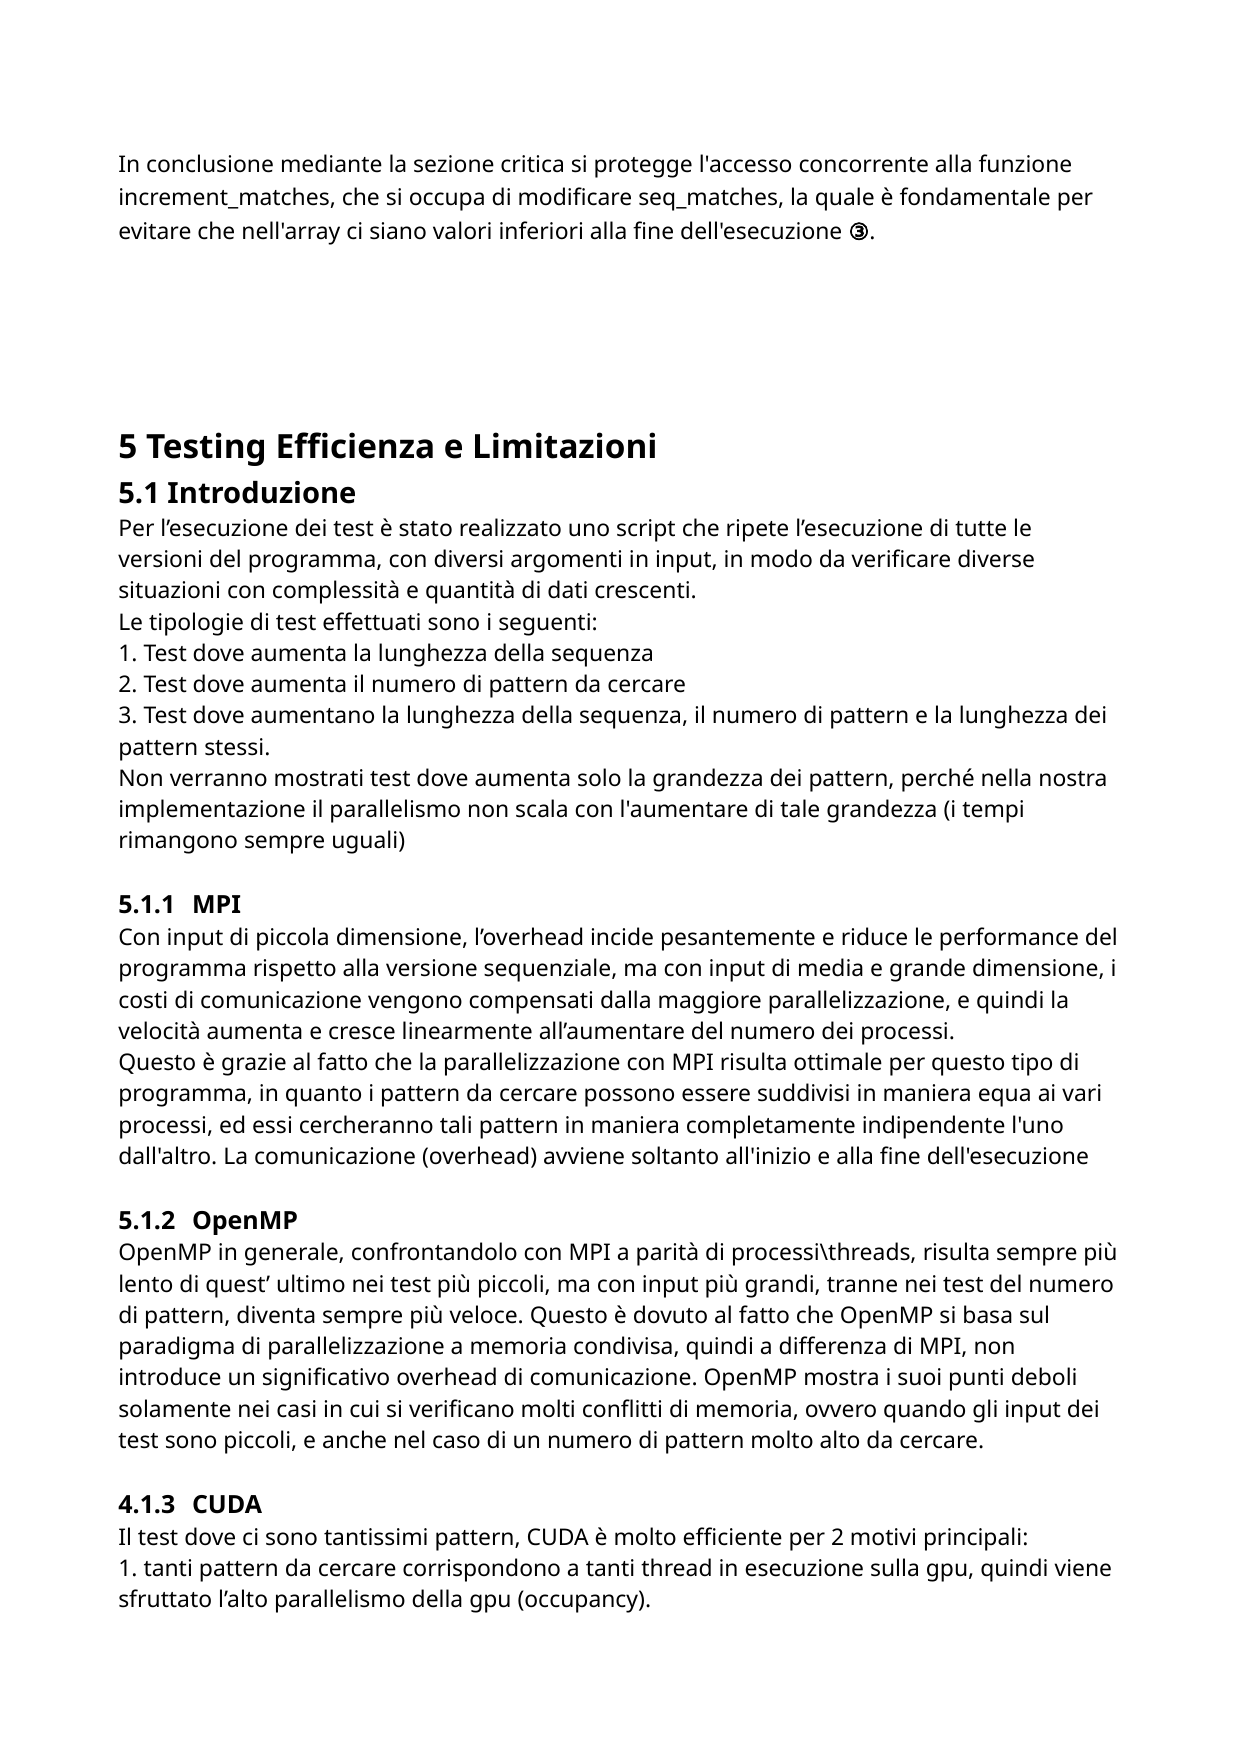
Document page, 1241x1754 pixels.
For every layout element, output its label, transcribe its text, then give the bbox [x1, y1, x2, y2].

text 2. Test dove aumenta il numero di pattern da cercare [118, 668, 1122, 699]
text Questo è grazie al fatto che la parallelizzazione con MPI risulta ottimale per questo tipo di programma, in quanto i pattern da cercare possono essere suddivisi in maniera equa ai vari processi, ed essi cercheranno tali pattern in maniera completamente indipendente l'uno dall'altro. La comunicazione (overhead) avviene soltanto all'inizio e alla fine dell'esecuzione [118, 1046, 1122, 1171]
text In conclusione mediante la sezione critica si protegge l'accesso concorrente alla funzione increment_matches, che si occupa di modificare seq_matches, la quale è fondamentale per evitare che nell'array ci siano valori inferiori alla fine dell'esecuzione ③. [118, 148, 1122, 246]
text 1. tanti pattern da cercare corrispondono a tanti thread in esecuzione sulla gpu, quindi viene sfruttato l’alto parallelismo della gpu (occupancy). [118, 1552, 1122, 1614]
text 3. Test dove aumentano la lunghezza della sequenza, il numero di pattern e la lunghezza dei pattern stessi. [118, 699, 1122, 762]
text Le tipologie di test effettuati sono i seguenti: [118, 606, 1122, 637]
text 4.1.3 CUDA [118, 1486, 1122, 1520]
text 5 Testing Efficienza e Limitazioni [118, 423, 1122, 469]
text 5.1.2 OpenMP [118, 1202, 1122, 1236]
text 5.1 Introduzione [118, 472, 1122, 512]
text Con input di piccola dimensione, l’overhead incide pesantemente e riduce le performance del programma rispetto alla versione sequenziale, ma con input di media e grande dimensione, i costi di comunicazione vengono compensati dalla maggiore parallelizzazione, e quindi la velocità aumenta e cresce linearmente all’aumentare del numero dei processi. [118, 921, 1122, 1046]
text 1. Test dove aumenta la lunghezza della sequenza [118, 637, 1122, 668]
text OpenMP in generale, confrontandolo con MPI a parità di processi\threads, risulta sempre più lento di quest’ ultimo nei test più piccoli, ma con input più grandi, tranne nei test del numero di pattern, diventa sempre più veloce. Questo è dovuto al fatto che OpenMP si basa sul paradigma di parallelizzazione a memoria condivisa, quindi a differenza di MPI, non introduce un significativo overhead di comunicazione. OpenMP mostra i suoi punti deboli solamente nei casi in cui si verificano molti conflitti di memoria, ovvero quando gli input dei test sono piccoli, e anche nel caso di un numero di pattern molto alto da cercare. [118, 1236, 1122, 1455]
text Per l’esecuzione dei test è stato realizzato uno script che ripete l’esecuzione di tutte le versioni del programma, con diversi argomenti in input, in modo da verificare diverse situazioni con complessità e quantità di dati crescenti. [118, 512, 1122, 606]
text Il test dove ci sono tantissimi pattern, CUDA è molto efficiente per 2 motivi principali: [118, 1520, 1122, 1552]
text 5.1.1 MPI [118, 887, 1122, 921]
text Non verranno mostrati test dove aumenta solo la grandezza dei pattern, perché nella nostra implementazione il parallelismo non scala con l'aumentare di tale grandezza (i tempi rimangono sempre uguali) [118, 762, 1122, 856]
